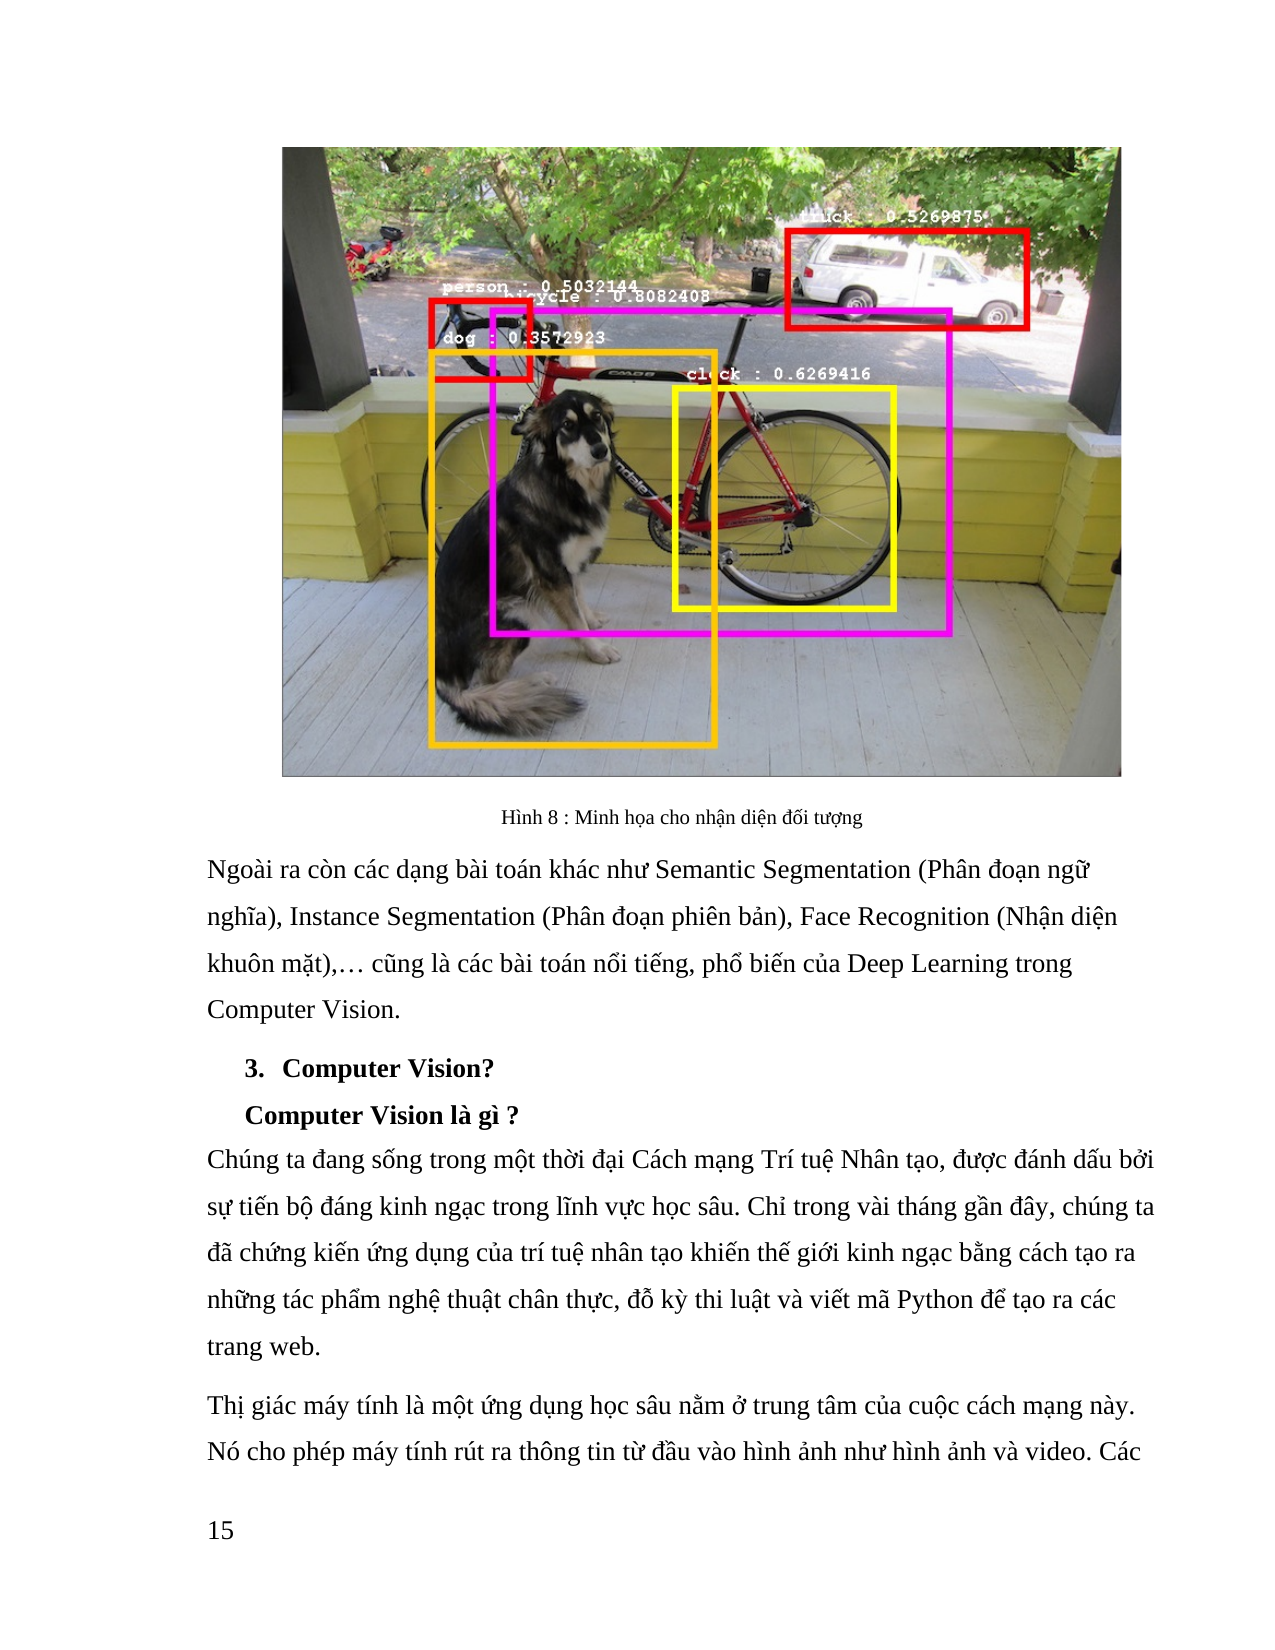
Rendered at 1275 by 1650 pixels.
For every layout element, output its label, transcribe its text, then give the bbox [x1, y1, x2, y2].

subtitle Computer Vision? [244, 1053, 1157, 1084]
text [207, 1389, 1157, 1467]
picture [281, 147, 1122, 777]
text Computer Vision là gì ? [207, 1099, 1157, 1130]
text Ngoài ra còn các dạng bài toán khác như Semantic Segmentation (Phân đoạn ngữ nghĩa), Instance Segmentation (Phân đoạn phiên bản), Face Recognition (Nhận diện khuôn mặt),… cũng là các bài toán nổi tiếng, phổ biến của Deep Learning trong Computer Vision. [207, 853, 1157, 1024]
text Chúng ta đang sống trong một thời đại Cách mạng Trí tuệ Nhân tạo, được đánh dấu bởi sự tiến bộ đáng kinh ngạc trong lĩnh vực học sâu. Chỉ trong vài tháng gần đây, chúng ta đã chứng kiến ứng dụng của trí tuệ nhân tạo khiến thế giới kinh ngạc bằng cách tạo ra những tác phẩm nghệ thuật chân thực, đỗ kỳ thi luật và viết mã Python để tạo ra các trang web. [207, 1143, 1157, 1361]
